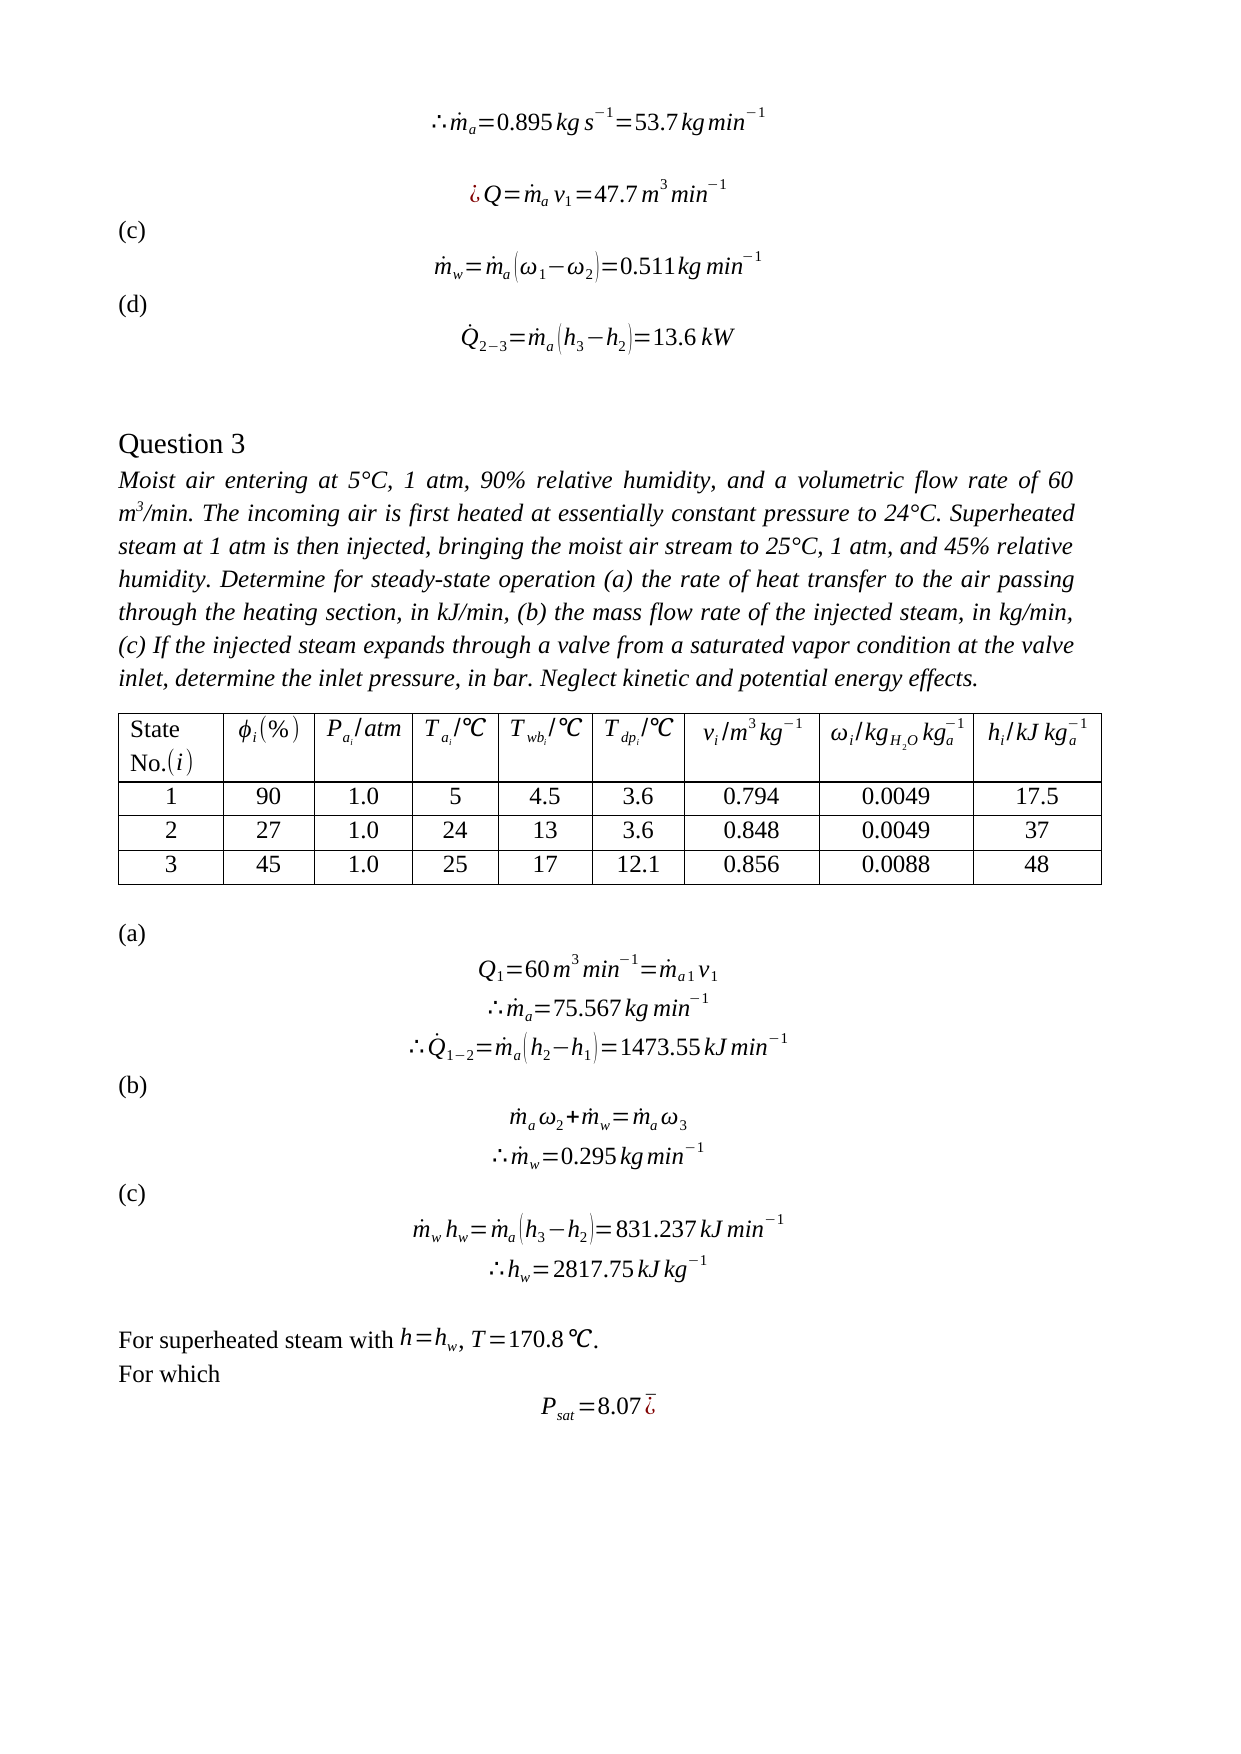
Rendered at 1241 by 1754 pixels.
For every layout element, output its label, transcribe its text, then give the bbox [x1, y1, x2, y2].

table_header [974, 714, 1101, 781]
table_cell [315, 851, 412, 883]
table_cell [685, 816, 819, 849]
table_cell [685, 783, 819, 815]
table_cell [593, 851, 684, 883]
table_cell [119, 816, 223, 849]
text (a) [118, 918, 1078, 946]
table_cell [315, 816, 412, 849]
table_cell [119, 783, 223, 815]
table_cell [593, 816, 684, 849]
table_cell [413, 851, 498, 883]
table_cell [499, 783, 592, 815]
table_cell [499, 816, 592, 849]
text For which [118, 1359, 1078, 1388]
table_cell [413, 783, 498, 815]
table_header [685, 714, 819, 781]
text (d) [118, 289, 1078, 317]
table_header [820, 714, 973, 781]
table_cell [820, 851, 973, 883]
text (b) [118, 1070, 1078, 1098]
text (c) [118, 1178, 1078, 1206]
table_cell [499, 851, 592, 883]
text For superheated steam with , . [118, 1324, 1078, 1355]
text (c) [118, 215, 1078, 243]
table_cell [974, 851, 1101, 883]
table_cell [413, 816, 498, 849]
text Question 3 [118, 427, 1078, 460]
table_cell [974, 816, 1101, 849]
table_cell [820, 783, 973, 815]
table_header [224, 714, 314, 781]
table_cell [315, 783, 412, 815]
table_cell [119, 851, 223, 883]
table_cell [224, 783, 314, 815]
table_cell [974, 783, 1101, 815]
table_header [593, 714, 684, 781]
table_cell [224, 816, 314, 849]
table_header [413, 714, 498, 781]
text Moist air entering at 5°C, 1 atm, 90% relative humidity, and a volumetric flow rate of 60 m3/min. The incoming air is first heated at essentially constant pressure to 24°C. Superheated steam at 1 atm is then injected, bringing the moist air stream to 25°C, 1 atm, and 45% relative humidity. Determine for steady-state operation (a) the rate of heat transfer to the air passing through the heating section, in kJ/min, (b) the mass flow rate of the injected steam, in kg/min, (c) If the injected steam expands through a valve from a saturated vapor condition at the valve inlet, determine the inlet pressure, in bar. Neglect kinetic and potential energy effects. [118, 465, 1078, 692]
table_header [499, 714, 592, 781]
table_cell [685, 851, 819, 883]
table_header State No. [119, 714, 223, 781]
table_cell [820, 816, 973, 849]
table_header [315, 714, 412, 781]
table_cell [224, 851, 314, 883]
table_cell [593, 783, 684, 815]
